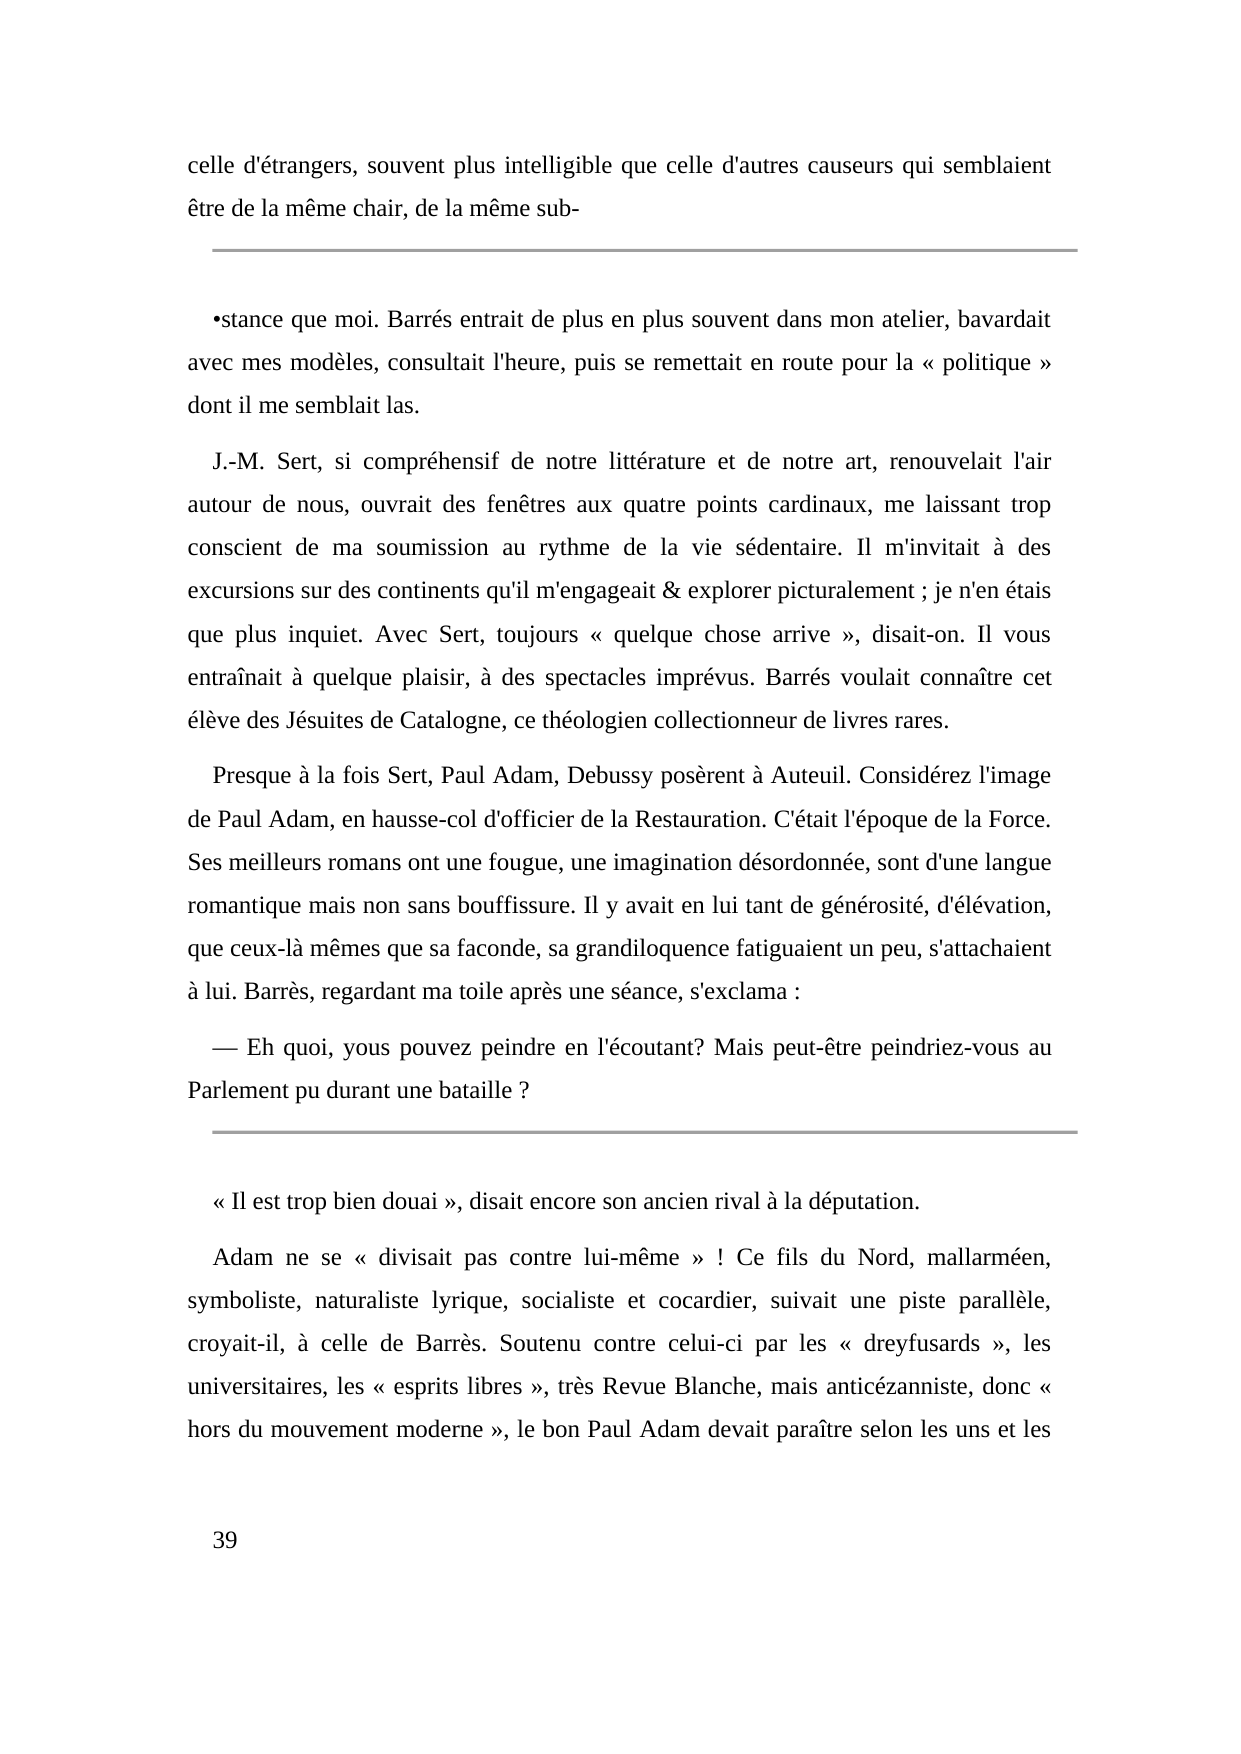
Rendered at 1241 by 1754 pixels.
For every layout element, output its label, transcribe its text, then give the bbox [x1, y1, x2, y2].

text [187, 150, 1053, 222]
text Presque à la fois Sert, Paul Adam, Debussy posèrent à Auteuil. Considérez l'image de Paul Adam, en hausse-col d'officier de la Restauration. C'était l'époque de la Force. Ses meilleurs romans ont une fougue, une imagination désordonnée, sont d'une langue romantique mais non sans bouffissure. Il y avait en lui tant de générosité, d'élévation, que ceux-là mêmes que sa faconde, sa grandiloquence fatiguaient un peu, s'attachaient à lui. Barrès, regardant ma toile après une séance, s'exclama : [187, 761, 1053, 1005]
text J.-M. Sert, si compréhensif de notre littérature et de notre art, renouvelait l'air autour de nous, ouvrait des fenêtres aux quatre points cardinaux, me laissant trop conscient de ma soumission au rythme de la vie sédentaire. Il m'invitait à des excursions sur des continents qu'il m'engageait & explorer picturalement ; je n'en étais que plus inquiet. Avec Sert, toujours « quelque chose arrive », disait-on. Il vous entraînait à quelque plaisir, à des spectacles imprévus. Barrés voulait connaître cet élève des Jésuites de Catalogne, ce théologien collectionneur de livres rares. [187, 446, 1053, 734]
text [187, 1242, 1053, 1443]
text « Il est trop bien douai », disait encore son ancien rival à la députation. [187, 1186, 1053, 1215]
text — Eh quoi, yous pouvez peindre en l'écoutant? Mais peut-être peindriez-vous au Parlement pu durant une bataille ? [187, 1032, 1053, 1104]
text •stance que moi. Barrés entrait de plus en plus souvent dans mon atelier, bavardait avec mes modèles, consultait l'heure, puis se remettait en route pour la « politique » dont il me semblait las. [187, 304, 1053, 419]
